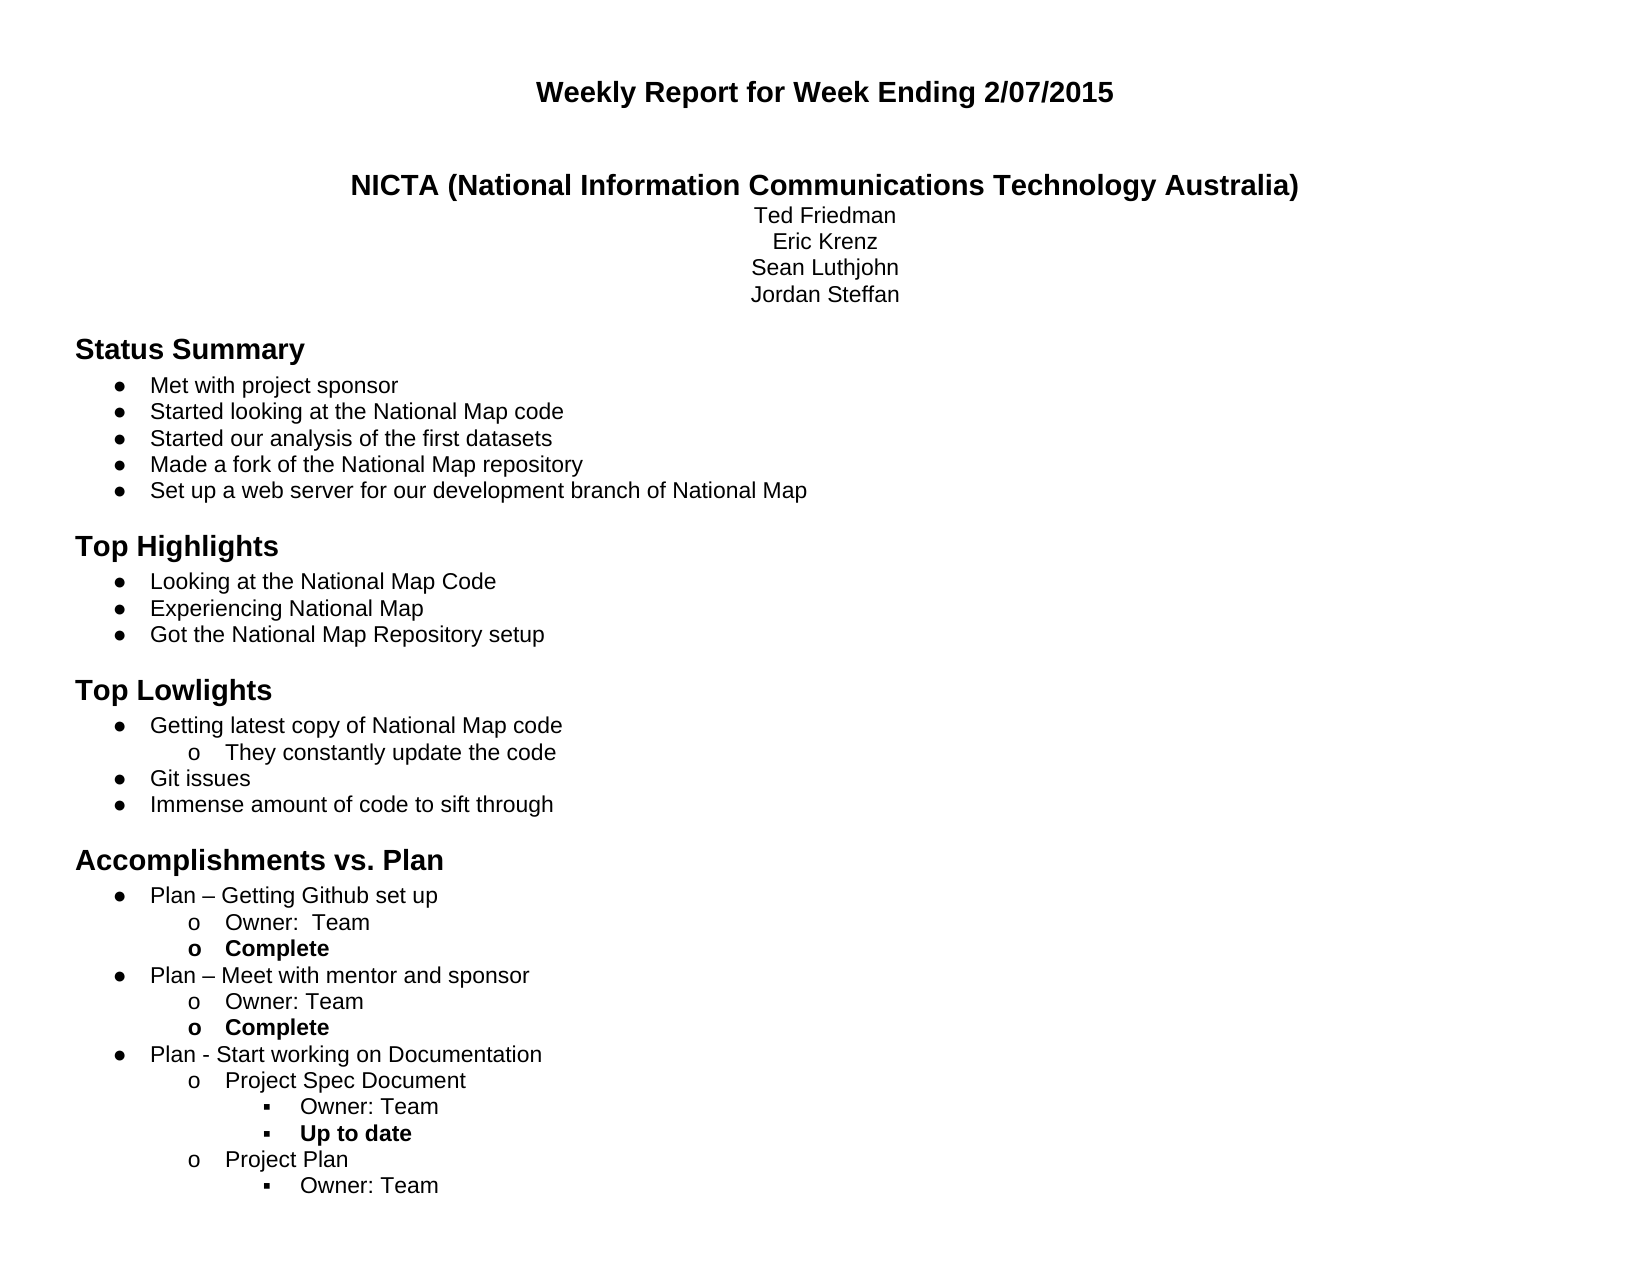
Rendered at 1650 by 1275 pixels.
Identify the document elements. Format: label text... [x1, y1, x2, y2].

title NICTA (National Information Communications Technology Australia) [75, 168, 1575, 202]
text Jordan Steffan [75, 281, 1575, 307]
list Up to date [263, 1120, 1575, 1146]
list Set up a web server for our development branch of National Map [113, 477, 1575, 504]
list Made a fork of the National Map repository [113, 451, 1575, 477]
text Sean Luthjohn [75, 254, 1575, 281]
list Started looking at the National Map code [113, 398, 1575, 424]
list Owner: Team [263, 1172, 1575, 1199]
subtitle Top Highlights [75, 529, 1575, 562]
subtitle Top Lowlights [75, 672, 1575, 706]
subtitle Status Summary [75, 332, 1575, 366]
list They constantly update the code [188, 739, 1575, 765]
list Project Plan [188, 1146, 1575, 1172]
list Owner: Team [188, 909, 1575, 935]
list Met with project sponsor [113, 372, 1575, 398]
list Getting latest copy of National Map code [113, 712, 1575, 739]
list Complete [188, 1014, 1575, 1041]
list Got the National Map Repository setup [113, 621, 1575, 647]
list Plan – Getting Github set up [113, 882, 1575, 909]
title Weekly Report for Week Ending 2/07/2015 [75, 75, 1575, 108]
list Immense amount of code to sift through [113, 791, 1575, 818]
list Owner: Team [188, 988, 1575, 1014]
list Owner: Team [263, 1093, 1575, 1120]
subtitle Accomplishments vs. Plan [75, 843, 1575, 876]
text Eric Krenz [75, 228, 1575, 254]
list Started our analysis of the first datasets [113, 424, 1575, 451]
text Ted Friedman [75, 202, 1575, 228]
list Plan – Meet with mentor and sponsor [113, 962, 1575, 988]
list Plan - Start working on Documentation [113, 1041, 1575, 1067]
list Experiencing National Map [113, 595, 1575, 621]
list Git issues [113, 765, 1575, 791]
list Project Spec Document [188, 1067, 1575, 1093]
list Complete [188, 935, 1575, 962]
list Looking at the National Map Code [113, 568, 1575, 595]
